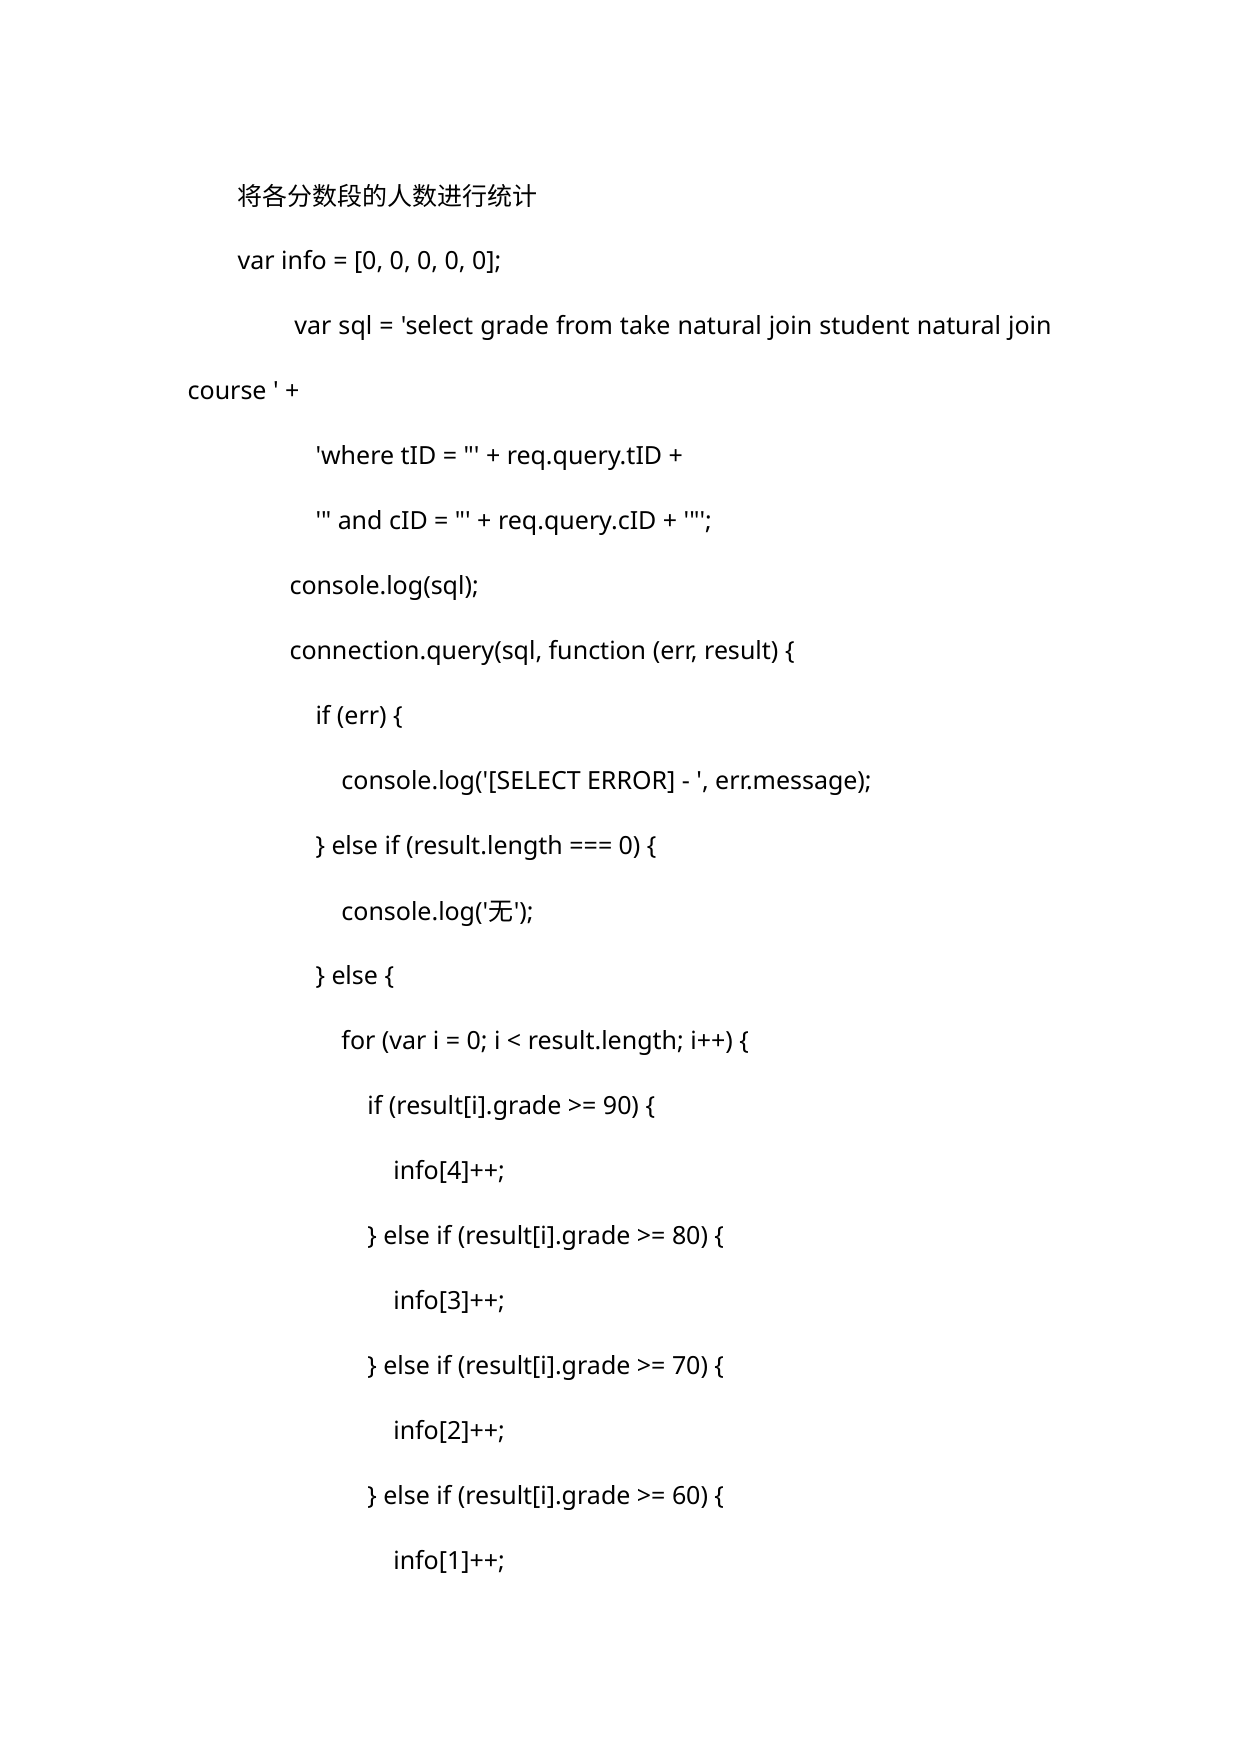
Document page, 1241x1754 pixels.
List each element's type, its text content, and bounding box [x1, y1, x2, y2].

text } else if (result.length === 0) { [187, 812, 1053, 877]
text info[1]++; [187, 1527, 1053, 1592]
text } else if (result[i].grade >= 80) { [187, 1202, 1053, 1267]
text '" and cID = "' + req.query.cID + '"'; [187, 487, 1053, 552]
text } else if (result[i].grade >= 70) { [187, 1332, 1053, 1397]
text var sql = 'select grade from take natural join student natural join course ' + [187, 292, 1053, 422]
text info[4]++; [187, 1137, 1053, 1202]
text } else if (result[i].grade >= 60) { [187, 1462, 1053, 1527]
text console.log('[SELECT ERROR] - ', err.message); [187, 747, 1053, 812]
text for (var i = 0; i < result.length; i++) { [187, 1007, 1053, 1072]
text } else { [187, 942, 1053, 1007]
text 'where tID = "' + req.query.tID + [187, 422, 1053, 487]
text info[2]++; [187, 1397, 1053, 1462]
text if (err) { [187, 682, 1053, 747]
text var info = [0, 0, 0, 0, 0]; [187, 227, 1053, 292]
text 将各分数段的人数进行统计 [187, 162, 1053, 227]
text console.log('无'); [187, 877, 1053, 942]
text info[3]++; [187, 1267, 1053, 1332]
text console.log(sql); [187, 552, 1053, 617]
text connection.query(sql, function (err, result) { [187, 617, 1053, 682]
text if (result[i].grade >= 90) { [187, 1072, 1053, 1137]
